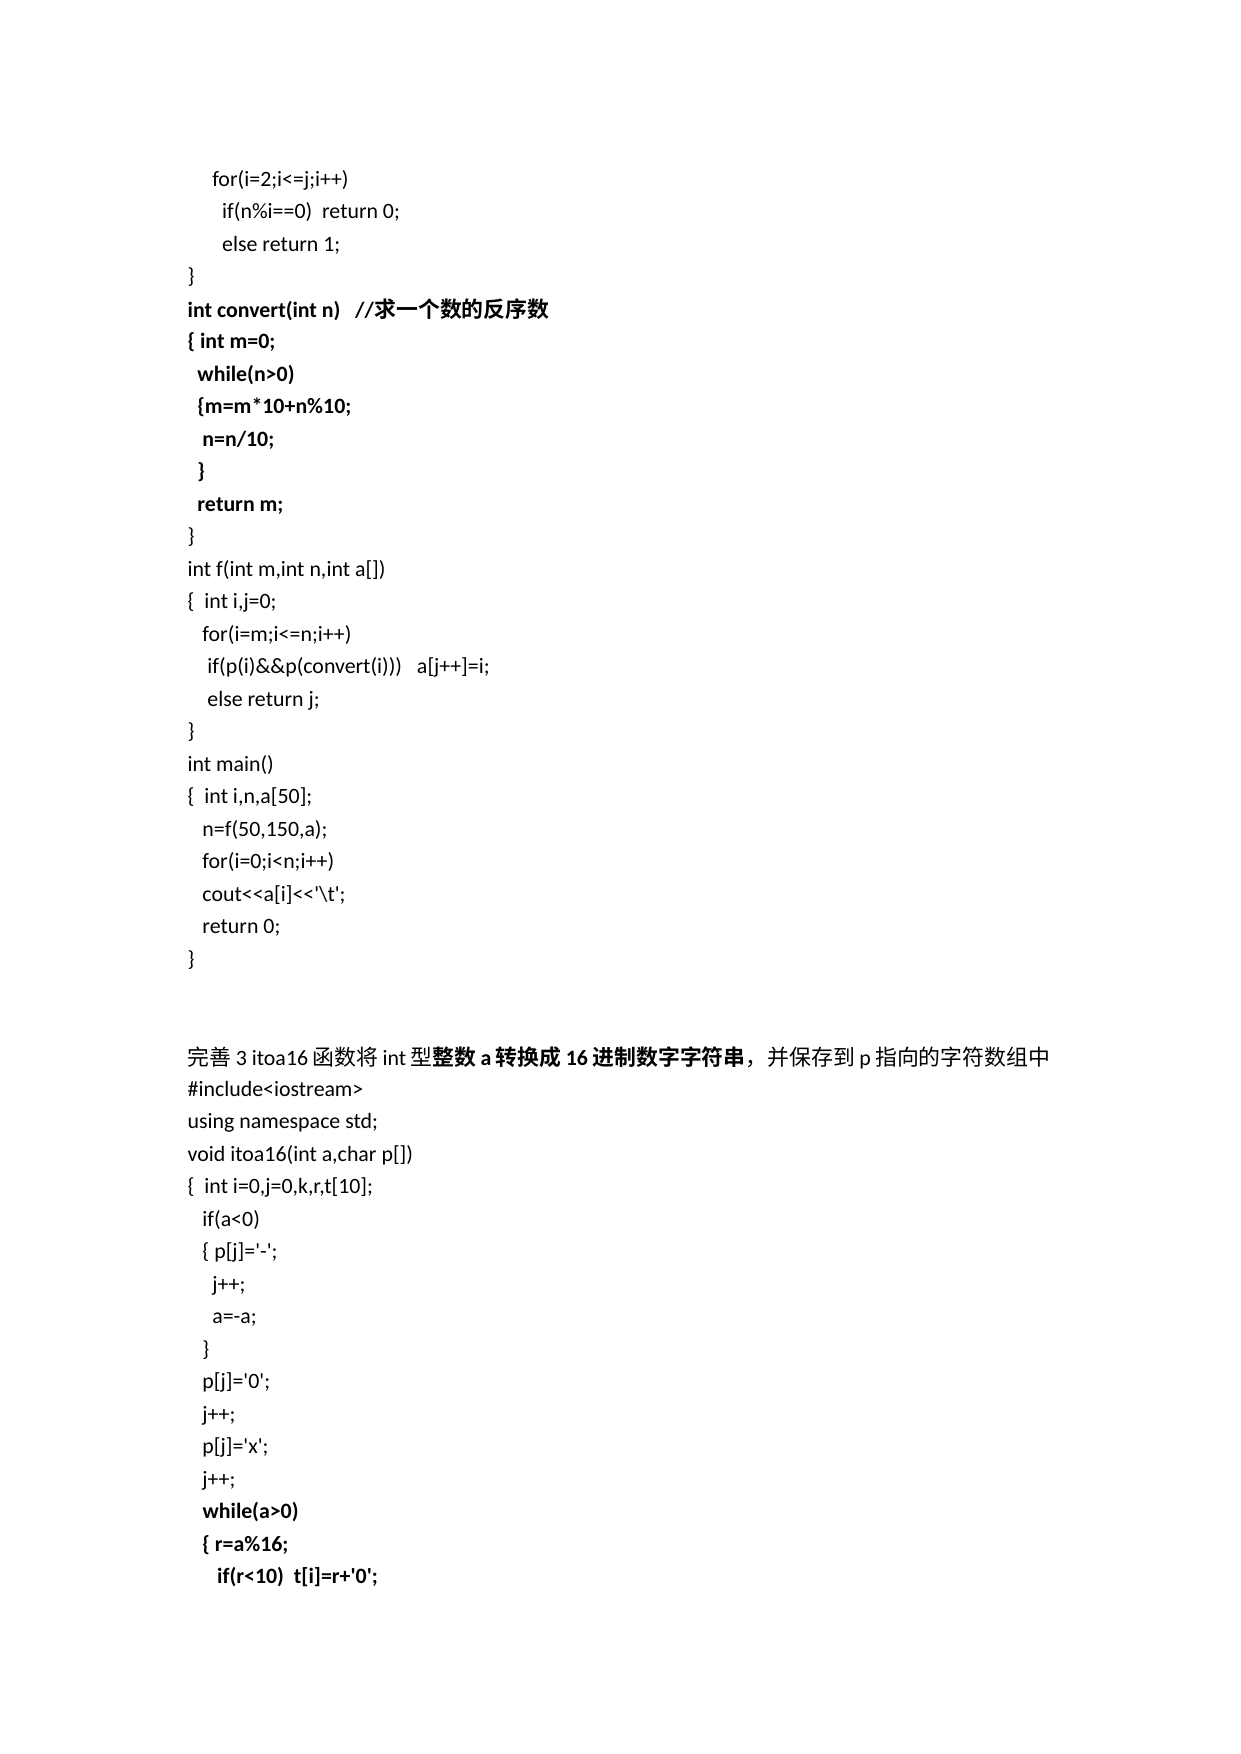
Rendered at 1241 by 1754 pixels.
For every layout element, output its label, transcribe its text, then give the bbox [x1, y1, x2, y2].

list n=f(50,150,a); [187, 812, 1053, 844]
list } [187, 454, 1053, 487]
list } [187, 942, 1053, 974]
list j++; [187, 1267, 1053, 1299]
list int f(int m,int n,int a[]) [187, 552, 1053, 584]
list 完善3 itoa16函数将int型整数a转换成16进制数字字符串，并保存到p指向的字符数组中 [187, 1039, 1053, 1072]
list #include<iostream> [187, 1072, 1053, 1104]
list return m; [187, 487, 1053, 519]
list { int i,n,a[50]; [187, 779, 1053, 812]
list p[j]='0'; [187, 1364, 1053, 1397]
list { r=a%16; [187, 1527, 1053, 1559]
list } [187, 259, 1053, 292]
list { int m=0; [187, 324, 1053, 357]
list if(a<0) [187, 1202, 1053, 1234]
list { int i,j=0; [187, 584, 1053, 617]
list while(a>0) [187, 1494, 1053, 1527]
list } [187, 1332, 1053, 1364]
list j++; [187, 1462, 1053, 1494]
list void itoa16(int a,char p[]) [187, 1137, 1053, 1169]
list for(i=m;i<=n;i++) [187, 617, 1053, 649]
list n=n/10; [187, 422, 1053, 454]
list if(n%i==0) return 0; [187, 194, 1053, 227]
list cout<<a[i]<<'\t'; [187, 877, 1053, 909]
list if(p(i)&&p(convert(i))) a[j++]=i; [187, 649, 1053, 682]
list for(i=0;i<n;i++) [187, 844, 1053, 877]
list else return j; [187, 682, 1053, 714]
list int convert(int n) //求一个数的反序数 [187, 292, 1053, 324]
list for(i=2;i<=j;i++) [187, 162, 1053, 194]
list p[j]='x'; [187, 1429, 1053, 1462]
list a=-a; [187, 1299, 1053, 1332]
list if(r<10) t[i]=r+'0'; [187, 1559, 1053, 1592]
list while(n>0) [187, 357, 1053, 389]
list } [187, 714, 1053, 747]
list { int i=0,j=0,k,r,t[10]; [187, 1169, 1053, 1202]
list using namespace std; [187, 1104, 1053, 1137]
list } [187, 519, 1053, 552]
list { p[j]='-'; [187, 1234, 1053, 1267]
list {m=m*10+n%10; [187, 389, 1053, 422]
list else return 1; [187, 227, 1053, 259]
list j++; [187, 1397, 1053, 1429]
list return 0; [187, 909, 1053, 942]
list int main() [187, 747, 1053, 779]
